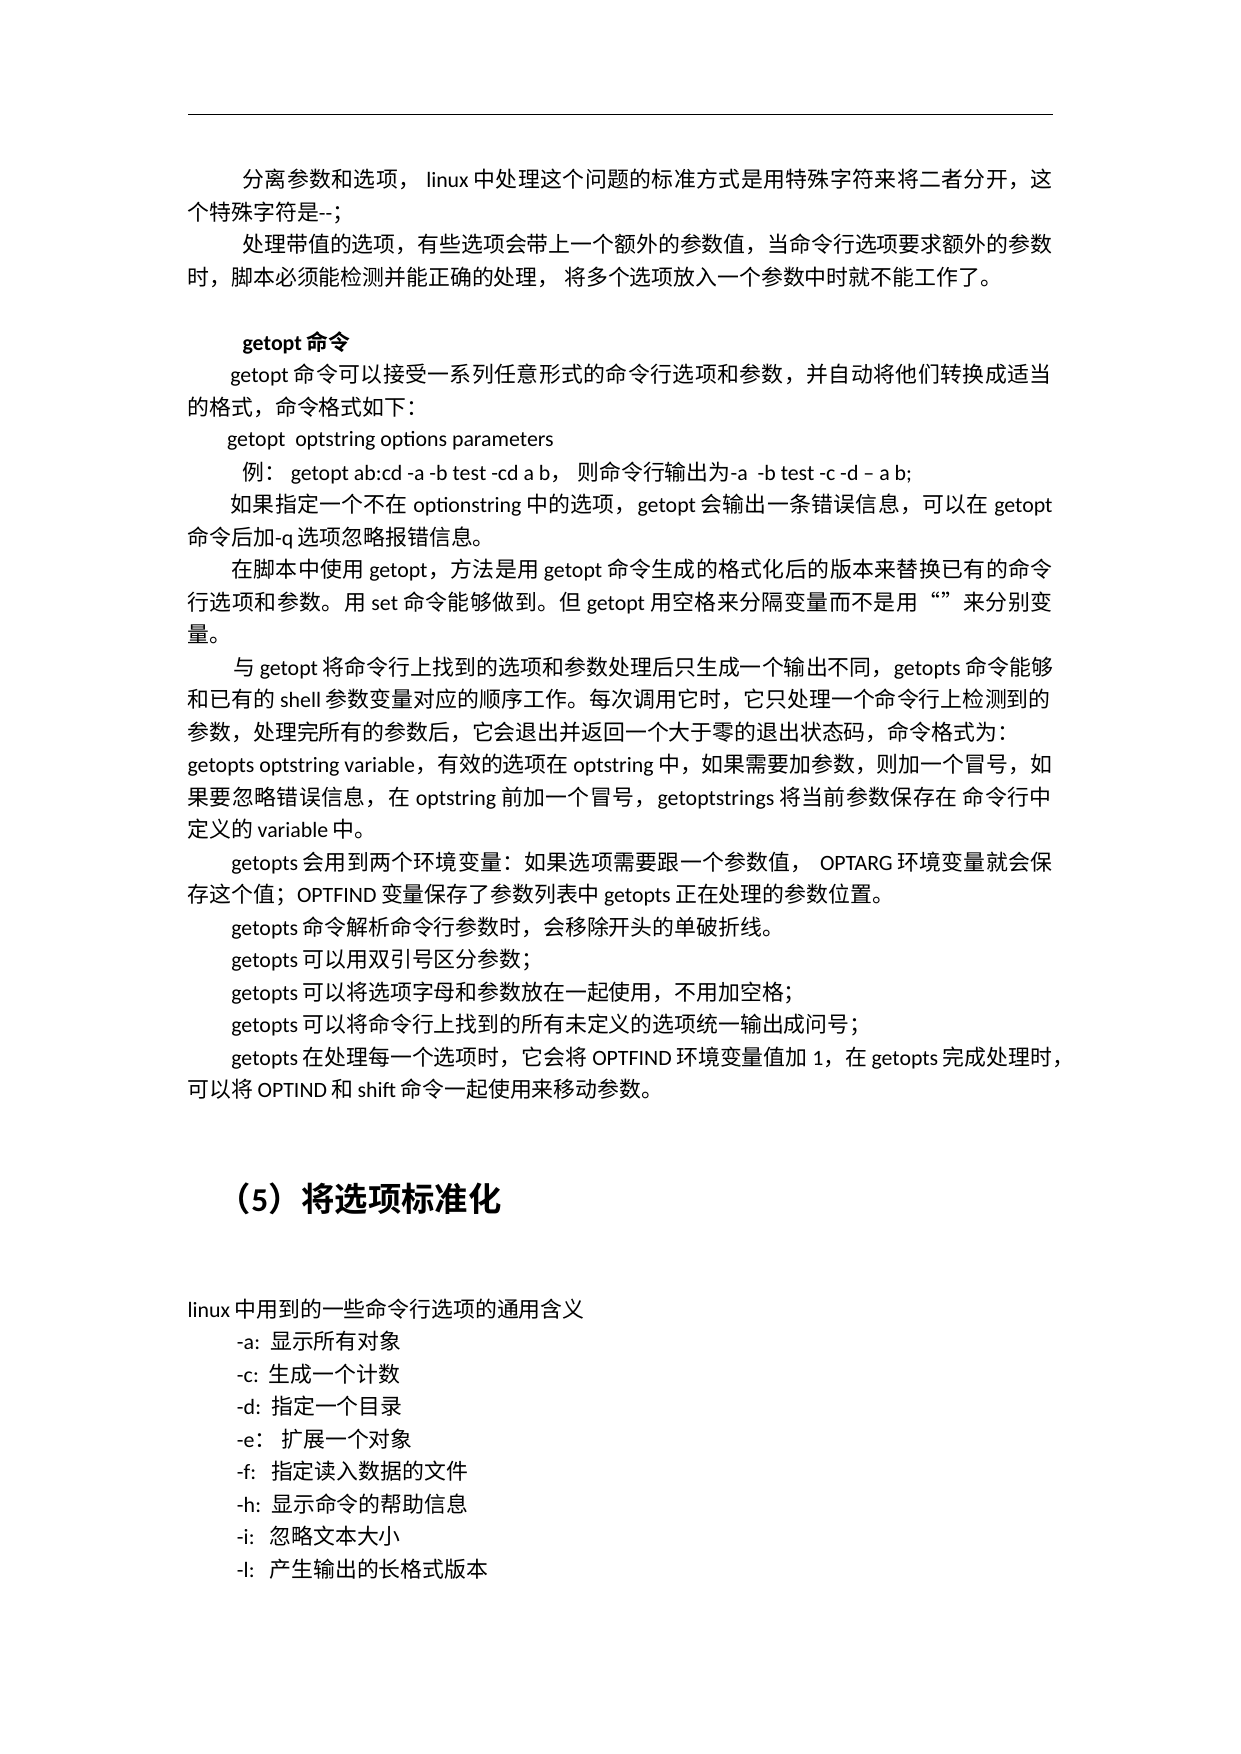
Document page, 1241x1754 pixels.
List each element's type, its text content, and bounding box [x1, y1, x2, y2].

text -l: 产生输出的长格式版本 [187, 1551, 1053, 1584]
text getopts命令解析命令行参数时，会移除开头的单破折线。 [187, 909, 1053, 942]
text -f: 指定读入数据的文件 [187, 1454, 1053, 1486]
text getopts可以将选项字母和参数放在一起使用，不用加空格； [187, 974, 1053, 1007]
text getopts可以将命令行上找到的所有未定义的选项统一输出成问号； [187, 1007, 1053, 1039]
text -a: 显示所有对象 [187, 1324, 1053, 1356]
text getopts optstring variable，有效的选项在optstring中，如果需要加参数，则加一个冒号，如果要忽略错误信息，在optstring前加一个冒号，getoptstrings将当前参数保存在 命令行中定义的variable中。 [187, 747, 1053, 844]
text 例： getopt ab:cd -a -b test -cd a b， 则命令行输出为-a -b test -c -d – a b; [187, 454, 1053, 487]
text getopts可以用双引号区分参数； [187, 942, 1053, 974]
text 如果指定一个不在optionstring中的选项，getopt会输出一条错误信息，可以在getopt命令后加-q选项忽略报错信息。 [187, 487, 1053, 552]
text getopt optstring options parameters [187, 422, 1053, 454]
text 与getopt将命令行上找到的选项和参数处理后只生成一个输出不同，getopts命令能够和已有的shell参数变量对应的顺序工作。每次调用它时，它只处理一个命令行上检测到的参数，处理完所有的参数后，它会退出并返回一个大于零的退出状态码，命令格式为： [187, 649, 1053, 747]
text linux中用到的一些命令行选项的通用含义 [187, 1291, 1053, 1324]
subtitle （5）将选项标准化 [187, 1164, 1053, 1229]
text -i: 忽略文本大小 [187, 1519, 1053, 1551]
text getopts在处理每一个选项时，它会将OPTFIND环境变量值加1，在getopts完成处理时，可以将OPTIND和shift命令一起使用来移动参数。 [187, 1039, 1053, 1104]
text getopts会用到两个环境变量：如果选项需要跟一个参数值， OPTARG环境变量就会保存这个值；OPTFIND变量保存了参数列表中getopts正在处理的参数位置。 [187, 844, 1053, 909]
text 分离参数和选项， linux中处理这个问题的标准方式是用特殊字符来将二者分开，这个特殊字符是--； [187, 162, 1053, 227]
text -d: 指定一个目录 [187, 1389, 1053, 1421]
text 处理带值的选项，有些选项会带上一个额外的参数值，当命令行选项要求额外的参数时，脚本必须能检测并能正确的处理， 将多个选项放入一个参数中时就不能工作了。 [187, 227, 1053, 292]
text getopt命令 [187, 324, 1053, 357]
text 在脚本中使用getopt，方法是用getopt命令生成的格式化后的版本来替换已有的命令行选项和参数。用set命令能够做到。但getopt用空格来分隔变量而不是用“”来分别变量。 [187, 552, 1053, 649]
text -c: 生成一个计数 [187, 1356, 1053, 1389]
text -h: 显示命令的帮助信息 [187, 1486, 1053, 1519]
text getopt命令可以接受一系列任意形式的命令行选项和参数，并自动将他们转换成适当的格式，命令格式如下： [187, 357, 1053, 422]
text -e： 扩展一个对象 [187, 1421, 1053, 1454]
